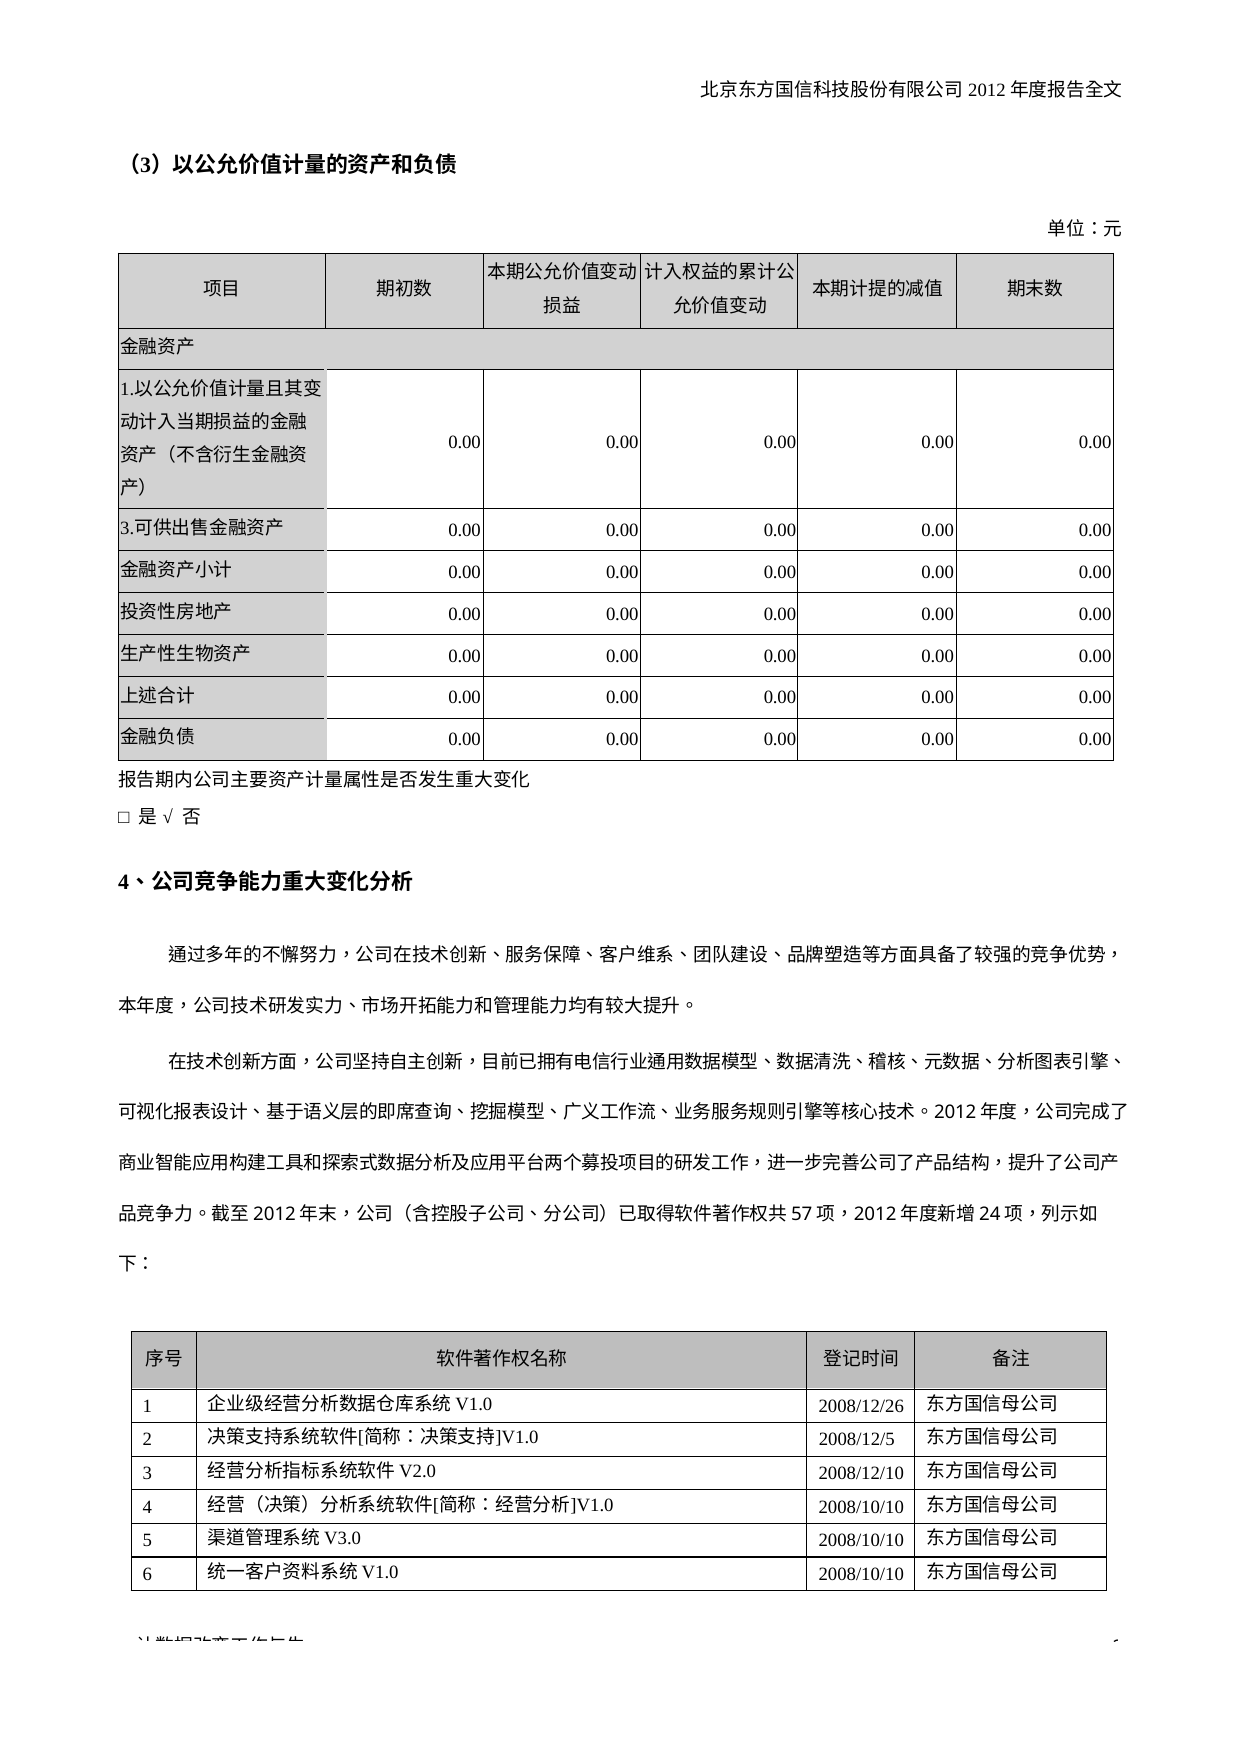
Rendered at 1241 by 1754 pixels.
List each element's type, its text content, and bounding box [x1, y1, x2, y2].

table_cell 0.00 [484, 593, 640, 634]
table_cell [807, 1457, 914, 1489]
text 报告期内公司主要资产计量属性是否发生重大变化 [118, 766, 1132, 791]
table_header [326, 254, 483, 269]
text 在技术创新方面，公司坚持自主创新，目前已拥有电信行业通用数据模型、数据清洗、稽核、元数据、分析图表引擎、 可视化报表设计、基于语义层的即席查询、挖掘模型、广义工作流、业务服务规则引擎等核心技术。2012年度，公司完成了 商业智能应用构建工具和探索式数据分析及应用平台两个募投项目的研发工作，进一步完善公司了产品结构，提升了公司产 品竞争力。截至2012年末，公司（含控股子公司、分公司）已取得软件著作权共57项，2012年度新增24项，列示如下： [118, 1048, 1132, 1276]
table_cell [119, 310, 325, 328]
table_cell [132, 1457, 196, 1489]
table_cell 0.00 [957, 677, 1113, 718]
table_cell [798, 310, 956, 328]
table_cell 生产性生物资产 [119, 635, 324, 676]
table_cell 0.00 [957, 593, 1113, 634]
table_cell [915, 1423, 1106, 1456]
table_cell 0.00 [957, 370, 1113, 508]
table_cell 0.00 [957, 719, 1113, 760]
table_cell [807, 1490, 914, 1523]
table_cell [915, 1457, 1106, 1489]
table_cell 0.00 [641, 677, 797, 718]
table_cell 0.00 [641, 370, 797, 508]
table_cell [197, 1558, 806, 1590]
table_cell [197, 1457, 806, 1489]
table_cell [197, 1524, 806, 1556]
table_header 计入权益的累计公 允价值变动 [641, 254, 797, 328]
table_header 序号 [132, 1332, 196, 1388]
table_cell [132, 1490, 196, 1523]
table_cell 0.00 [957, 551, 1113, 592]
table_header 软件著作权名称 [197, 1332, 806, 1388]
table_cell 期初数 [326, 269, 483, 310]
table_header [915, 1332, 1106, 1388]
table_cell 期末数 [957, 269, 1113, 310]
table_cell 0.00 [327, 370, 483, 508]
table_header [119, 254, 325, 269]
table_cell 上述合计 [119, 677, 324, 718]
subtitle （3）以公允价值计量的资产和负债 [118, 148, 1132, 178]
table_cell 0.00 [484, 370, 640, 508]
table_cell 0.00 [798, 509, 956, 550]
table_cell 金融资产 [119, 329, 1113, 369]
table_cell [957, 310, 1113, 328]
table_cell 0.00 [957, 509, 1113, 550]
table_header [957, 254, 1113, 269]
table_cell 0.00 [484, 677, 640, 718]
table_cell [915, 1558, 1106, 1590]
table_cell 0.00 [327, 719, 483, 760]
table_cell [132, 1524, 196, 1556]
table_cell 金融资产小计 [119, 551, 324, 592]
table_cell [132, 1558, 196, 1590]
table_cell 3.可供出售金融资产 [119, 509, 324, 550]
table_cell 0.00 [641, 551, 797, 592]
table_cell 0.00 [641, 593, 797, 634]
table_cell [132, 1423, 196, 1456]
table_cell 0.00 [798, 635, 956, 676]
table_cell 投资性房地产 [119, 593, 324, 634]
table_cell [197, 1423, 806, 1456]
table_cell 本期计提的减值 [798, 269, 956, 310]
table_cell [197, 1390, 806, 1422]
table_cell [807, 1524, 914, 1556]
table_cell 0.00 [484, 551, 640, 592]
text 通过多年的不懈努力，公司在技术创新、服务保障、客户维系、团队建设、品牌塑造等方面具备了较强的竞争优势， 本年度，公司技术研发实力、市场开拓能力和管理能力均有较大提升。 [118, 942, 1126, 1018]
table_cell 0.00 [641, 509, 797, 550]
table_header 本期公允价值变动 损益 [484, 254, 640, 328]
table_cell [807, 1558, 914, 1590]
table_cell 0.00 [327, 677, 483, 718]
table_cell 0.00 [641, 635, 797, 676]
table_header [798, 254, 956, 269]
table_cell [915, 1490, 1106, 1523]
table_cell 1.以公允价值计量且其变 动计入当期损益的金融 资产（不含衍生金融资 产） [119, 370, 324, 508]
table_cell 0.00 [327, 593, 483, 634]
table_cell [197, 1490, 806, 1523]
table_cell 0.00 [798, 593, 956, 634]
text □ 是 √ 否 [118, 803, 1132, 829]
table_cell 0.00 [484, 509, 640, 550]
table_cell 0.00 [798, 719, 956, 760]
subtitle 4、公司竞争能力重大变化分析 [118, 866, 1132, 896]
table_cell 0.00 [798, 551, 956, 592]
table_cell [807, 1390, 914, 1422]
table_cell 0.00 [641, 719, 797, 760]
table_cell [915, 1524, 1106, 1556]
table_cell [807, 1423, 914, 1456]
table_cell 0.00 [798, 677, 956, 718]
table_cell 0.00 [327, 509, 483, 550]
table_cell 0.00 [798, 370, 956, 508]
table_cell 项目 [119, 269, 325, 310]
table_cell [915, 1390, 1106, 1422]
table_cell 0.00 [484, 635, 640, 676]
table_cell 0.00 [327, 635, 483, 676]
table_cell 金融负债 [119, 719, 324, 760]
table_cell 0.00 [957, 635, 1113, 676]
table_cell 0.00 [327, 551, 483, 592]
table_cell [326, 310, 483, 328]
text 单位：元 [102, 215, 1122, 241]
table_cell 0.00 [484, 719, 640, 760]
table_header 登记时间 [807, 1332, 914, 1388]
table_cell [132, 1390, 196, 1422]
